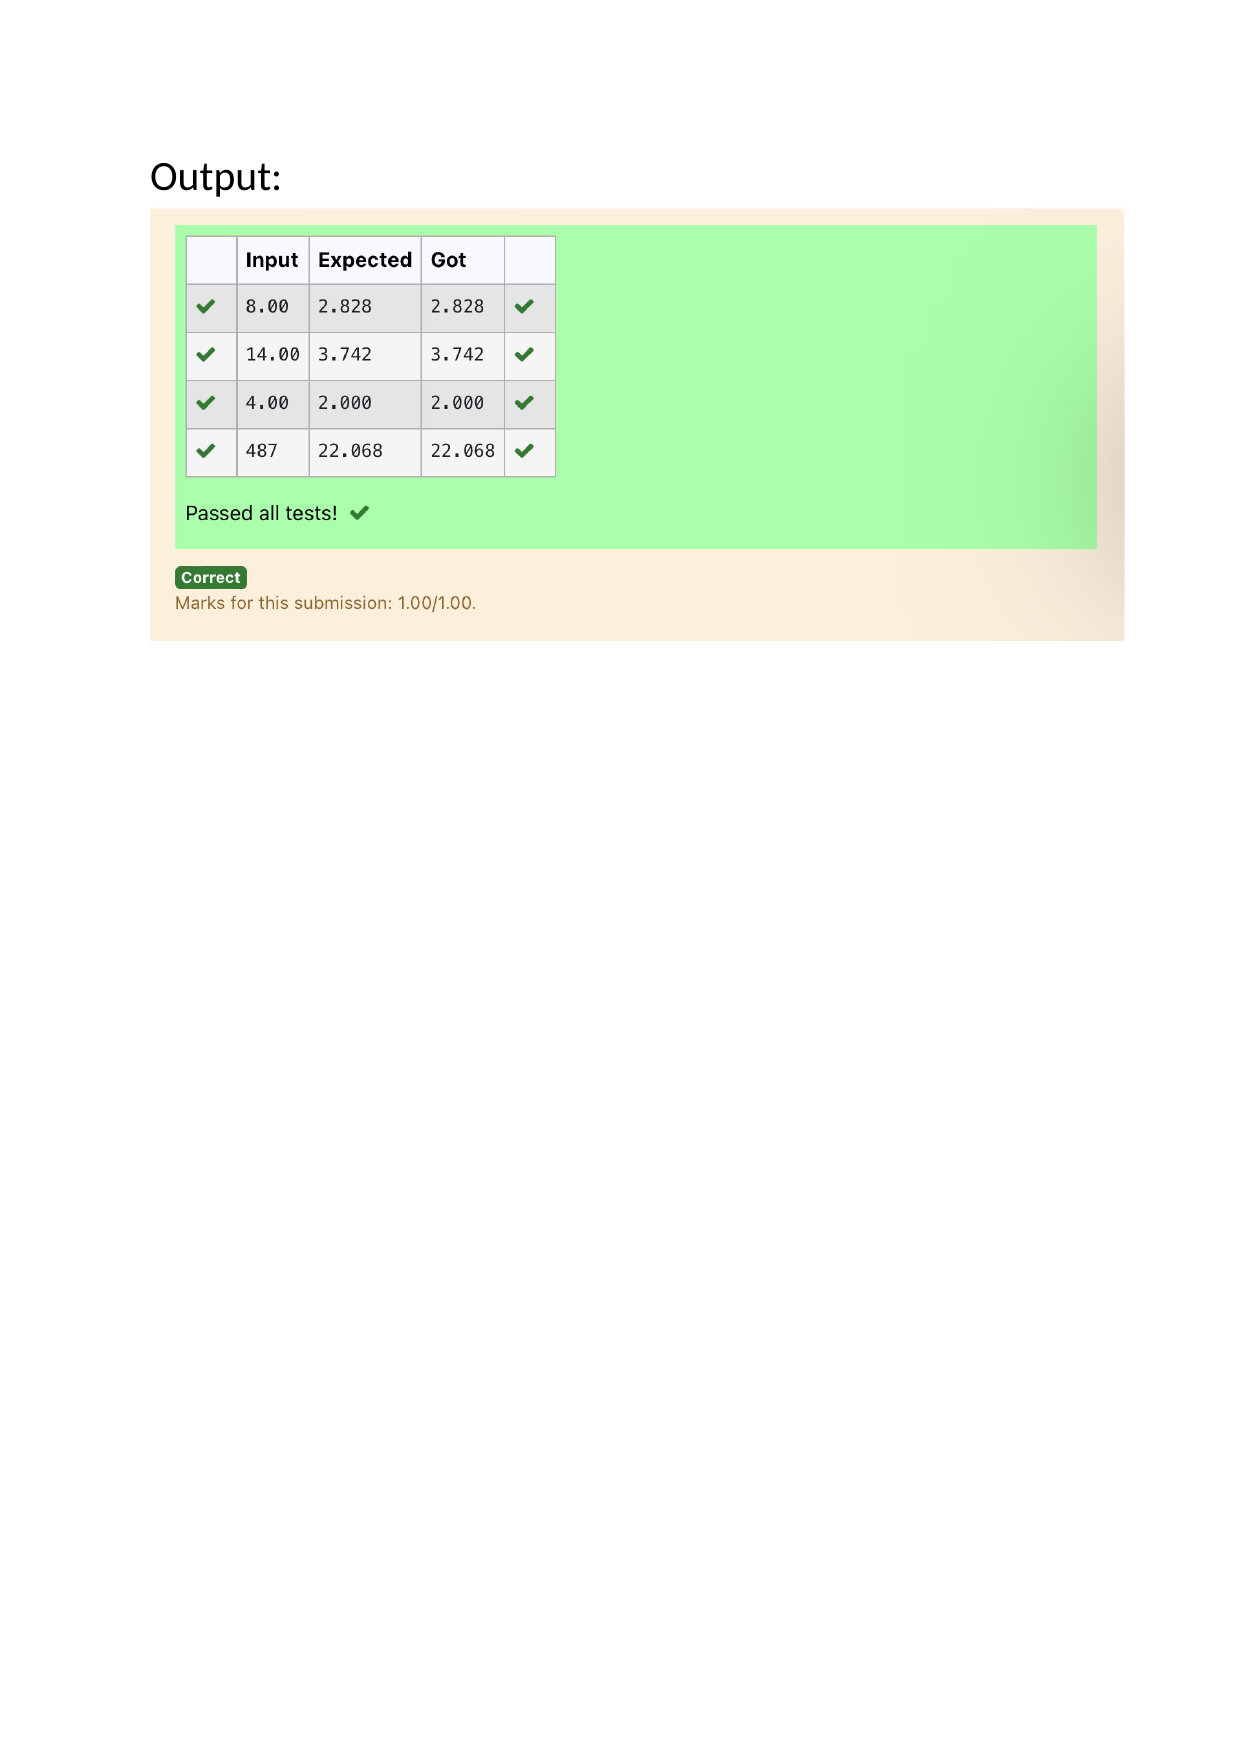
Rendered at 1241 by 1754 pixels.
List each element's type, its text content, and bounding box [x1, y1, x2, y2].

picture [150, 203, 1125, 641]
text Output: [150, 150, 1090, 203]
